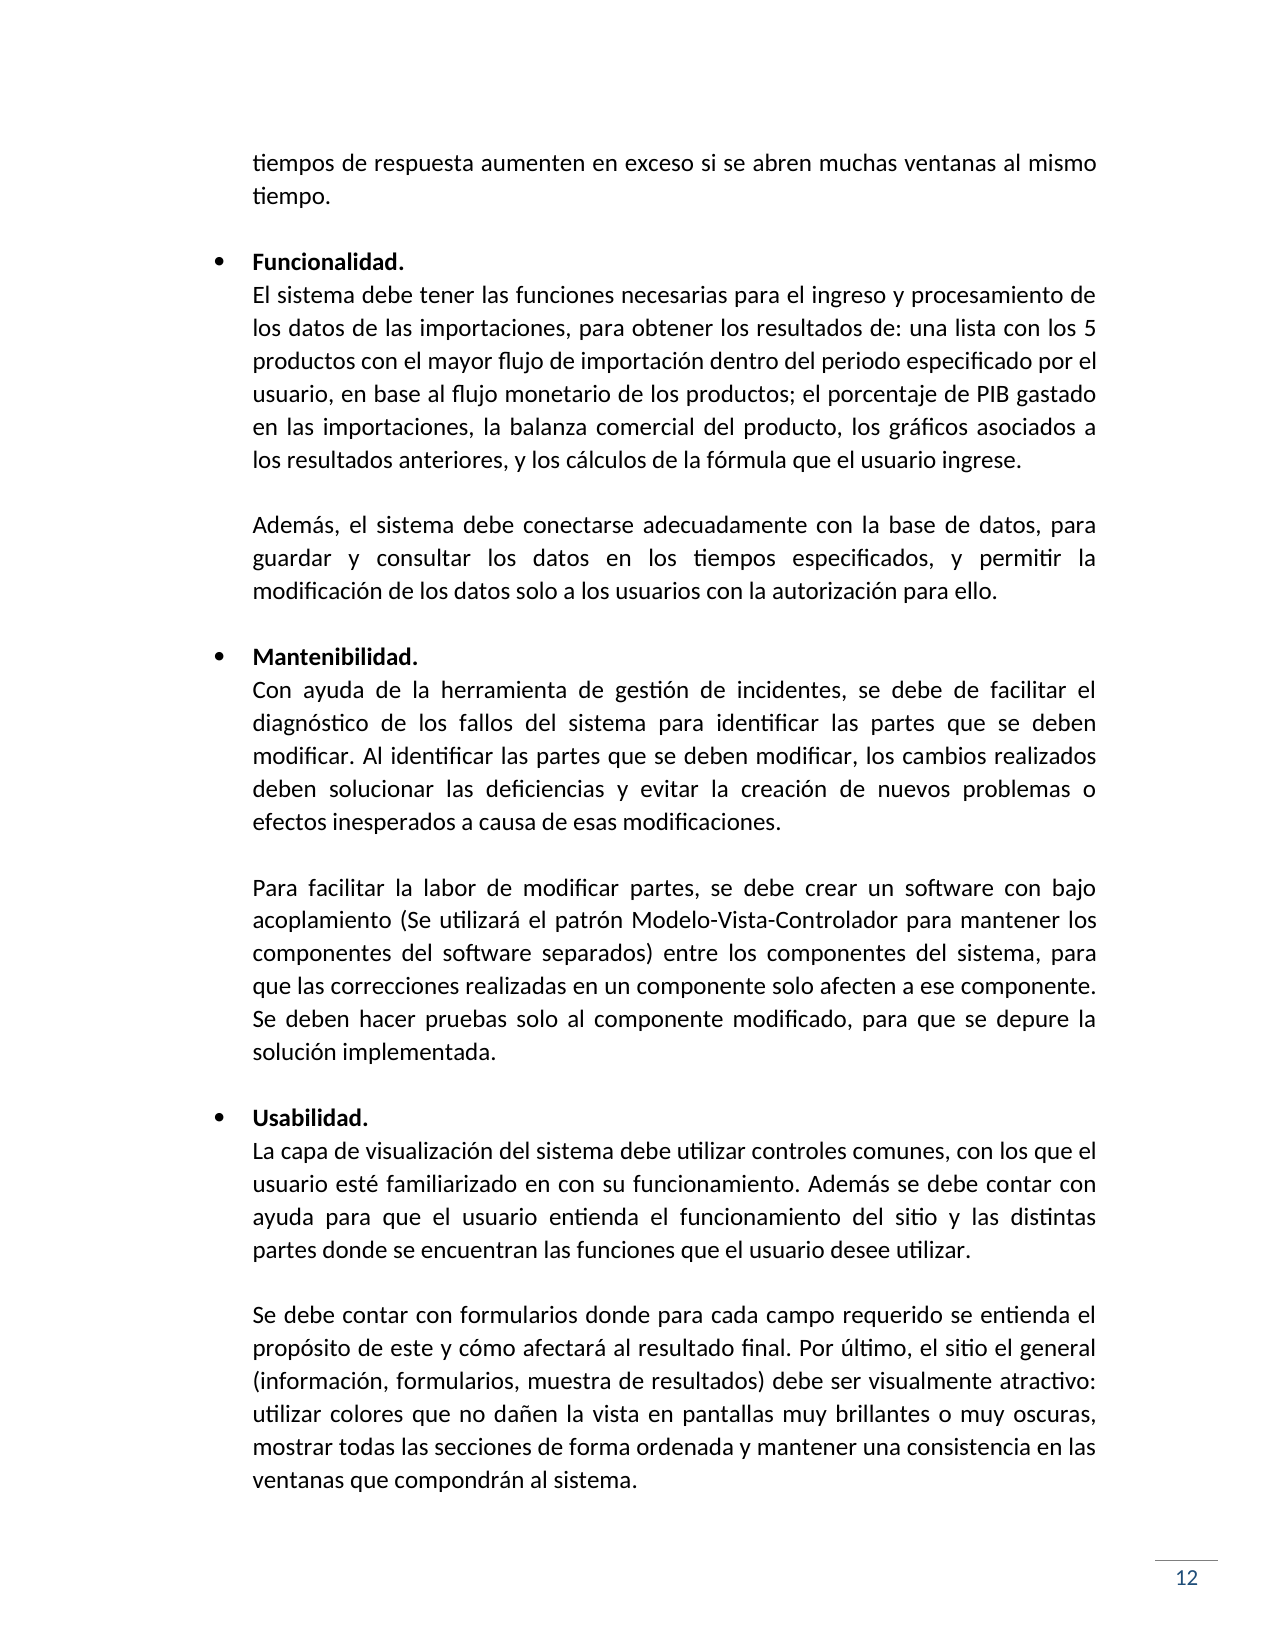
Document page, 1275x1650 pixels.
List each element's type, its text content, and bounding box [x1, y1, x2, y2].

list Se debe contar con formularios donde para cada campo requerido se entienda el propósito de este y cómo afectará al resultado final. Por último, el sitio el general (información, formularios, muestra de resultados) debe ser visualmente atractivo: utilizar colores que no dañen la vista en pantallas muy brillantes o muy oscuras, mostrar todas las secciones de forma ordenada y mantener una consistencia en las ventanas que compondrán al sistema. [252, 1300, 1098, 1495]
list Para facilitar la labor de modificar partes, se debe crear un software con bajo acoplamiento (Se utilizará el patrón Modelo-Vista-Controlador para mantener los componentes del software separados) entre los componentes del sistema, para que las correcciones realizadas en un componente solo afecten a ese componente. Se deben hacer pruebas solo al componente modificado, para que se depure la solución implementada. [252, 872, 1098, 1067]
list Funcionalidad. [215, 246, 1098, 277]
list El sistema debe tener las funciones necesarias para el ingreso y procesamiento de los datos de las importaciones, para obtener los resultados de: una lista con los 5 productos con el mayor flujo de importación dentro del periodo especificado por el usuario, en base al flujo monetario de los productos; el porcentaje de PIB gastado en las importaciones, la balanza comercial del producto, los gráficos asociados a los resultados anteriores, y los cálculos de la fórmula que el usuario ingrese. [252, 279, 1098, 474]
list Usabilidad. [215, 1102, 1098, 1133]
list Con ayuda de la herramienta de gestión de incidentes, se debe de facilitar el diagnóstico de los fallos del sistema para identificar las partes que se deben modificar. Al identificar las partes que se deben modificar, los cambios realizados deben solucionar las deficiencias y evitar la creación de nuevos problemas o efectos inesperados a causa de esas modificaciones. [252, 674, 1098, 836]
list Mantenibilidad. [215, 641, 1098, 672]
list La capa de visualización del sistema debe utilizar controles comunes, con los que el usuario esté familiarizado en con su funcionamiento. Además se debe contar con ayuda para que el usuario entienda el funcionamiento del sitio y las distintas partes donde se encuentran las funciones que el usuario desee utilizar. [252, 1135, 1098, 1264]
list Además, el sistema debe conectarse adecuadamente con la base de datos, para guardar y consultar los datos en los tiempos especificados, y permitir la modificación de los datos solo a los usuarios con la autorización para ello. [252, 510, 1098, 606]
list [252, 148, 1098, 211]
